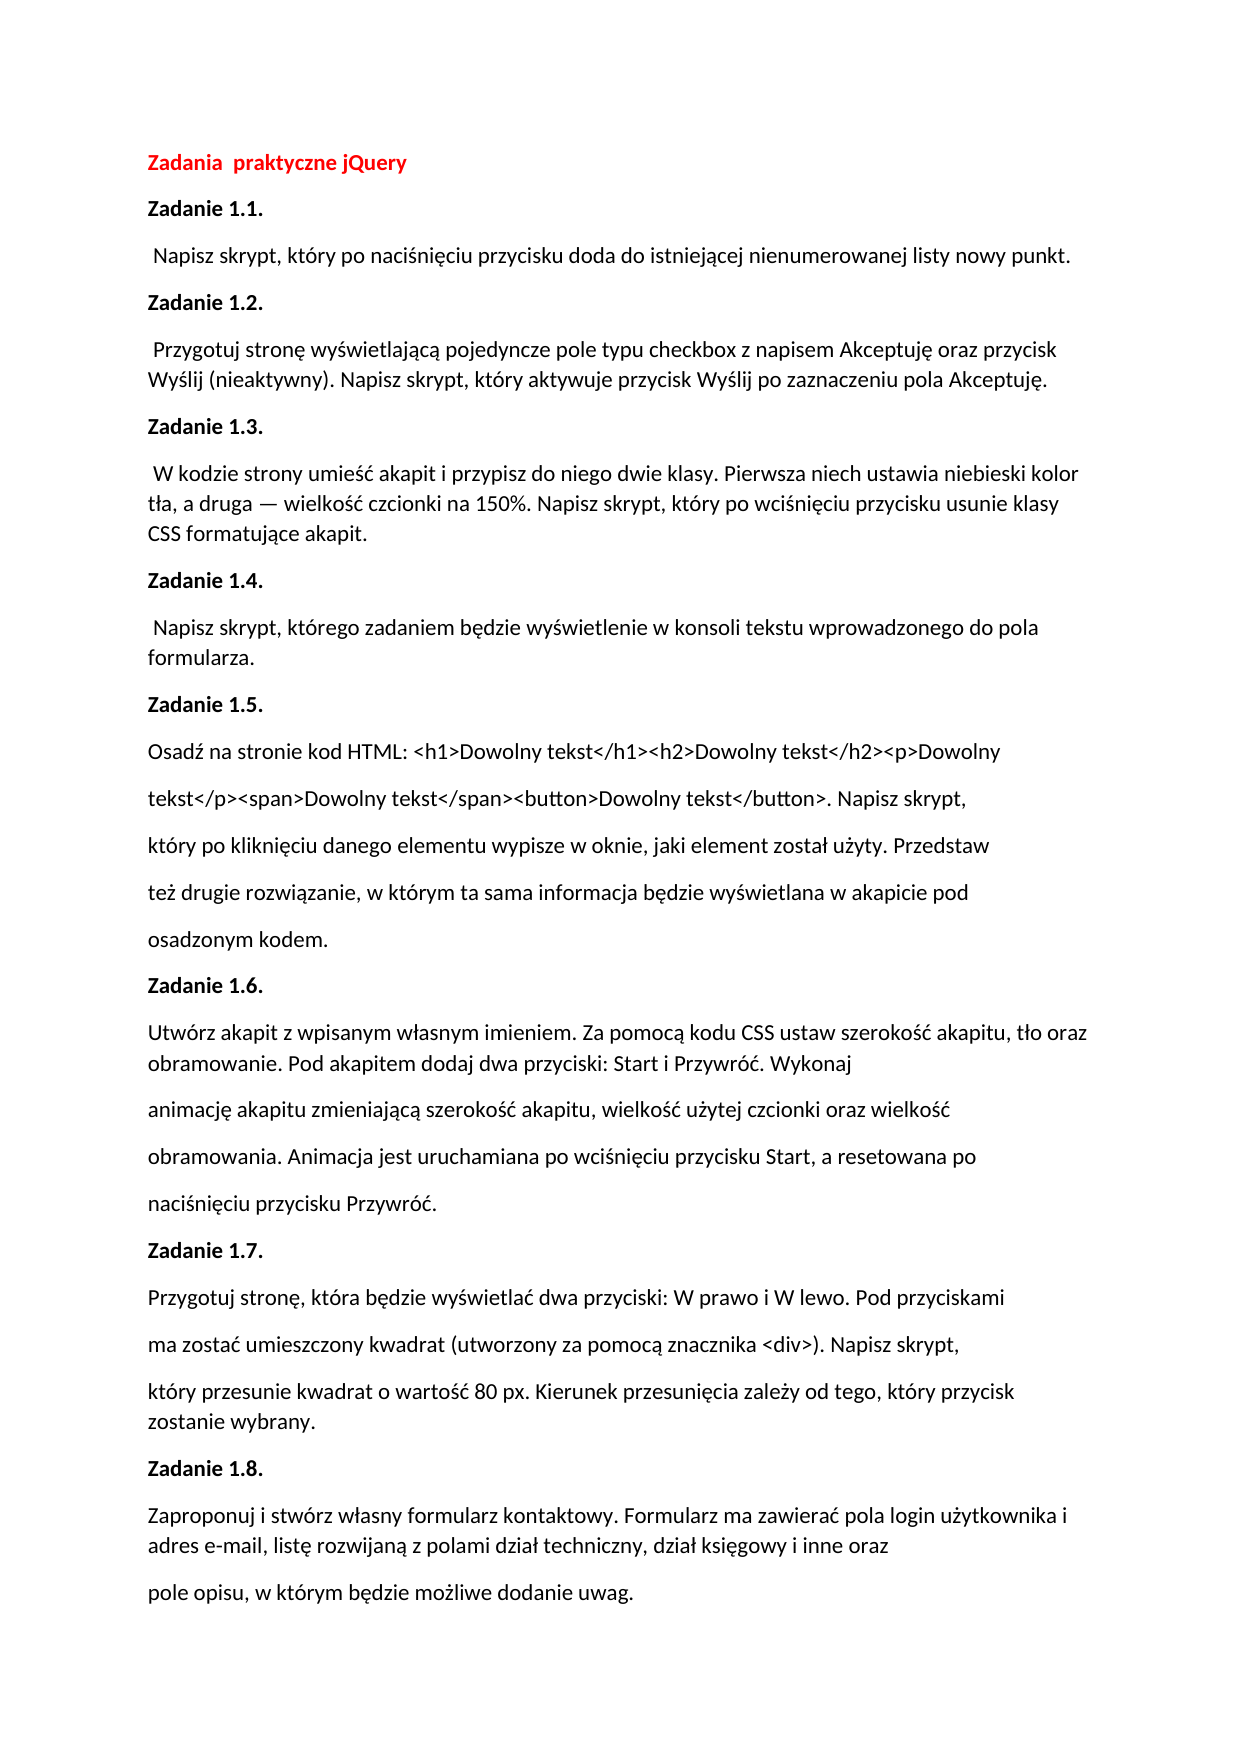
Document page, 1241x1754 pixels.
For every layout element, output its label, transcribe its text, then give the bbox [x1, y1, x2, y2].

text Zaproponuj i stwórz własny formularz kontaktowy. Formularz ma zawierać pola login użytkownika i adres e-mail, listę rozwijaną z polami dział techniczny, dział księgowy i inne oraz [148, 1501, 1093, 1559]
text Osadź na stronie kod HTML: <h1>Dowolny tekst</h1><h2>Dowolny tekst</h2><p>Dowolny [148, 737, 1093, 765]
text Zadanie 1.4. [148, 566, 1093, 594]
text Zadanie 1.8. [148, 1454, 1093, 1482]
text ma zostać umieszczony kwadrat (utworzony za pomocą znacznika <div>). Napisz skrypt, [148, 1330, 1093, 1358]
text Zadanie 1.6. [148, 972, 1093, 999]
text W kodzie strony umieść akapit i przypisz do niego dwie klasy. Pierwsza niech ustawia niebieski kolor tła, a druga — wielkość czcionki na 150%. Napisz skrypt, który po wciśnięciu przycisku usunie klasy CSS formatujące akapit. [148, 459, 1093, 547]
text Zadanie 1.5. [148, 690, 1093, 718]
text Utwórz akapit z wpisanym własnym imieniem. Za pomocą kodu CSS ustaw szerokość akapitu, tło oraz obramowanie. Pod akapitem dodaj dwa przyciski: Start i Przywróć. Wykonaj [148, 1018, 1093, 1077]
text obramowania. Animacja jest uruchamiana po wciśnięciu przycisku Start, a resetowana po [148, 1142, 1093, 1170]
text osadzonym kodem. [148, 925, 1093, 953]
text Napisz skrypt, który po naciśnięciu przycisku doda do istniejącej nienumerowanej listy nowy punkt. [148, 241, 1093, 269]
text Zadanie 1.1. [148, 194, 1093, 222]
text Napisz skrypt, którego zadaniem będzie wyświetlenie w konsoli tekstu wprowadzonego do pola formularza. [148, 613, 1093, 671]
text naciśnięciu przycisku Przywróć. [148, 1189, 1093, 1217]
text Przygotuj stronę wyświetlającą pojedyncze pole typu checkbox z napisem Akceptuję oraz przycisk Wyślij (nieaktywny). Napisz skrypt, który aktywuje przycisk Wyślij po zaznaczeniu pola Akceptuję. [148, 335, 1093, 393]
text Zadanie 1.2. [148, 288, 1093, 316]
text też drugie rozwiązanie, w którym ta sama informacja będzie wyświetlana w akapicie pod [148, 878, 1093, 906]
text Zadanie 1.3. [148, 412, 1093, 440]
text który przesunie kwadrat o wartość 80 px. Kierunek przesunięcia zależy od tego, który przycisk zostanie wybrany. [148, 1377, 1093, 1435]
text Zadania praktyczne jQuery [148, 148, 1093, 176]
text animację akapitu zmieniającą szerokość akapitu, wielkość użytej czcionki oraz wielkość [148, 1096, 1093, 1123]
text Przygotuj stronę, która będzie wyświetlać dwa przyciski: W prawo i W lewo. Pod przyciskami [148, 1283, 1093, 1311]
text Zadanie 1.7. [148, 1236, 1093, 1264]
text tekst</p><span>Dowolny tekst</span><button>Dowolny tekst</button>. Napisz skrypt, [148, 784, 1093, 812]
text który po kliknięciu danego elementu wypisze w oknie, jaki element został użyty. Przedstaw [148, 831, 1093, 859]
text pole opisu, w którym będzie możliwe dodanie uwag. [148, 1578, 1093, 1606]
